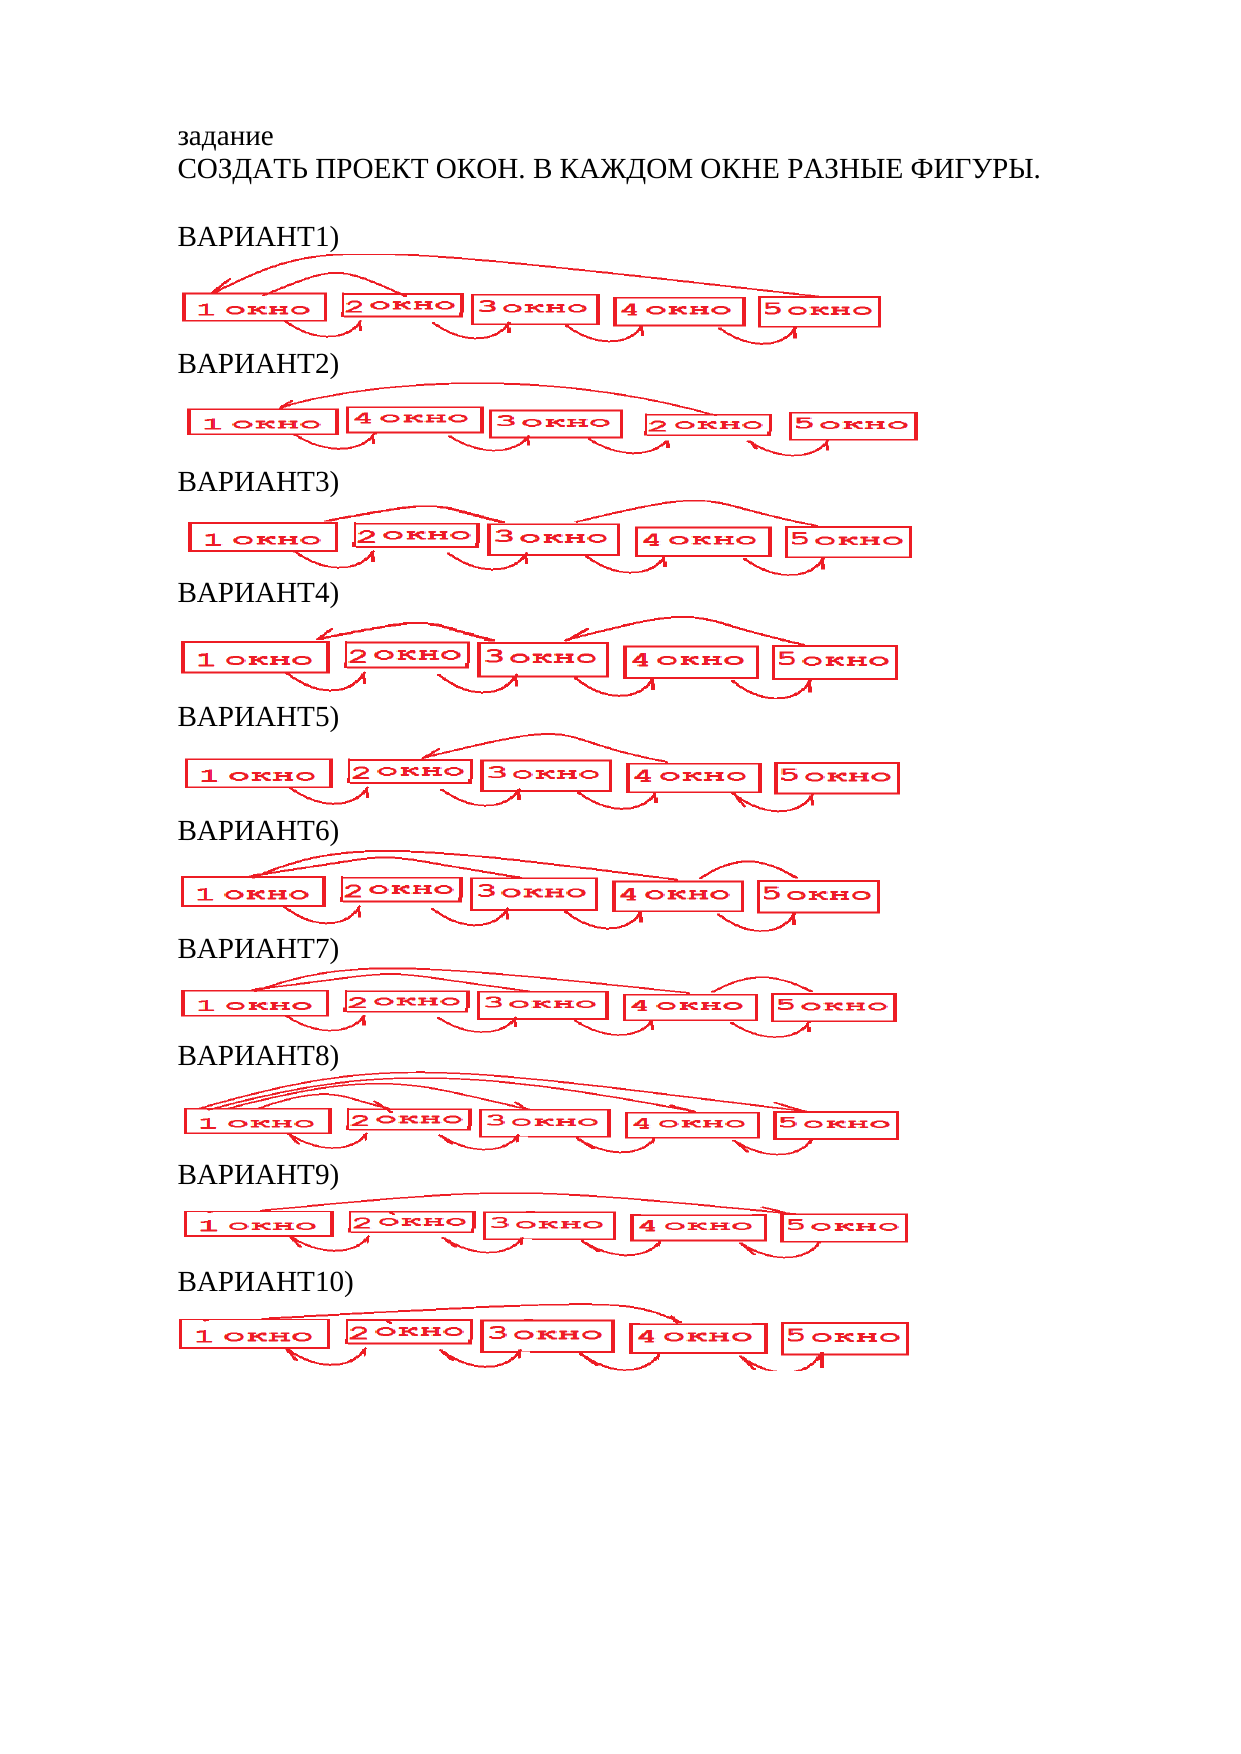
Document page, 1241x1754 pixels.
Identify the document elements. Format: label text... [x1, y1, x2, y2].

picture [177, 1190, 911, 1265]
picture [177, 965, 900, 1038]
text ВАРИАНТ4) [177, 576, 1152, 609]
picture [177, 1071, 900, 1157]
text ВАРИАНТ1) [177, 219, 1152, 252]
picture [177, 732, 900, 814]
picture [177, 252, 884, 346]
text ВАРИАНТ6) [177, 813, 1152, 847]
text ВАРИАНТ5) [177, 699, 1152, 732]
picture [177, 379, 923, 464]
text ВАРИАНТ8) [177, 1038, 1152, 1071]
text СОЗДАТЬ ПРОЕКТ ОКОН. В КАЖДОМ ОКНЕ РАЗНЫЕ ФИГУРЫ. [177, 152, 1152, 185]
picture [177, 847, 884, 932]
picture [177, 609, 907, 699]
picture [177, 497, 915, 576]
picture [177, 1297, 911, 1371]
text ВАРИАНТ2) [177, 346, 1152, 379]
text задание [177, 118, 1152, 152]
text ВАРИАНТ9) [177, 1157, 1152, 1190]
text ВАРИАНТ3) [177, 464, 1152, 497]
text ВАРИАНТ10) [177, 1264, 1152, 1298]
text ВАРИАНТ7) [177, 931, 1152, 965]
